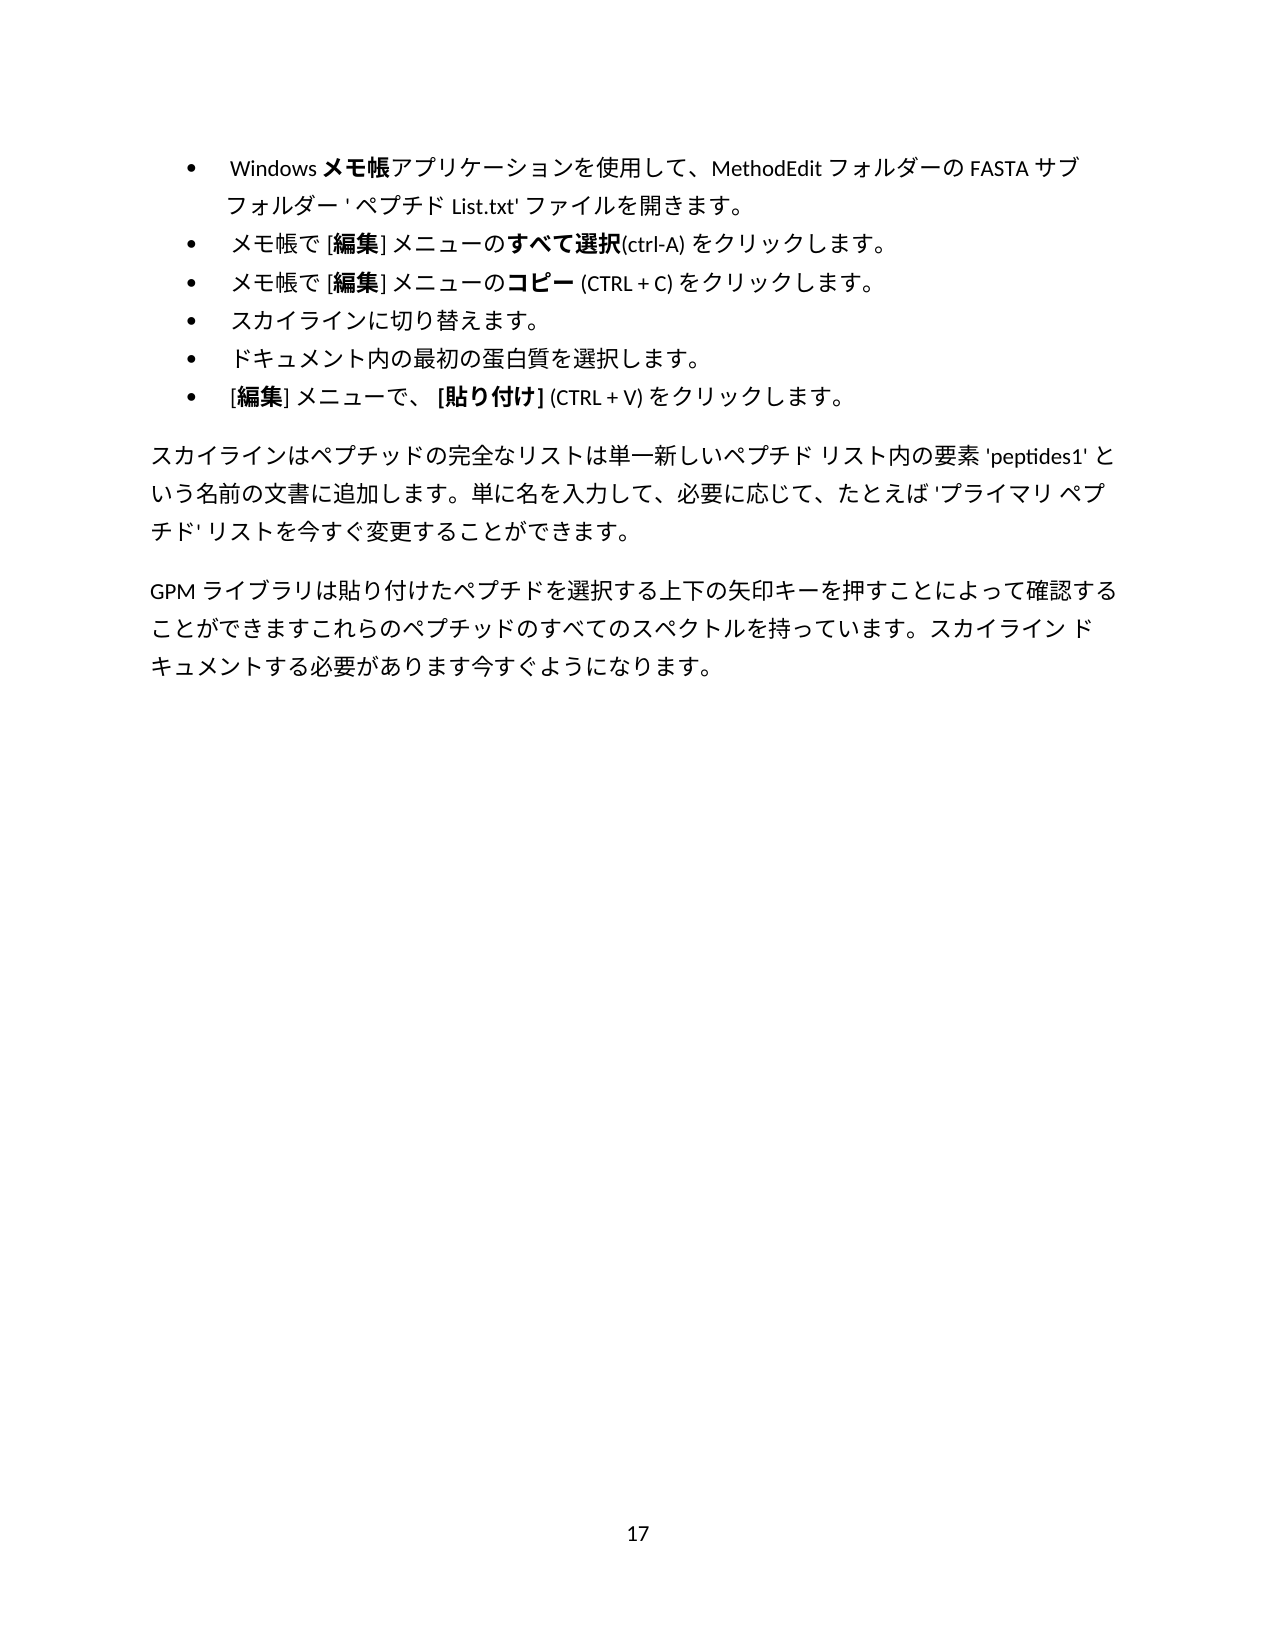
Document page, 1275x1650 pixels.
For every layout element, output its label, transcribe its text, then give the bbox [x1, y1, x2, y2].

list  [編集] メニューで、 [貼り付け] (CTRL + V) をクリックします。 [187, 379, 1125, 412]
list  スカイラインに切り替えます。 [187, 302, 1125, 336]
text GPM ライブラリは貼り付けたペプチドを選択する上下の矢印キーを押すことによって確認することができますこれらのペプチッドのすべてのスペクトルを持っています。スカイライン ドキュメントする必要があります今すぐようになります。 [150, 573, 1125, 682]
list  Windowsメモ帳アプリケーションを使用して、MethodEdit フォルダーの FASTA サブフォルダー ' ペプチド List.txt' ファイルを開きます。 [187, 150, 1125, 221]
list  メモ帳で [編集] メニューのコピー (CTRL + C) をクリックします。 [187, 264, 1125, 298]
list  ドキュメント内の最初の蛋白質を選択します。 [187, 341, 1125, 374]
text スカイラインはペプチッドの完全なリストは単一新しいペプチド リスト内の要素 'peptides1' という名前の文書に追加します。単に名を入力して、必要に応じて、たとえば 'プライマリ ペプチド' リストを今すぐ変更することができます。 [150, 438, 1125, 547]
list  メモ帳で [編集] メニューのすべて選択(ctrl-A) をクリックします。 [187, 226, 1125, 259]
